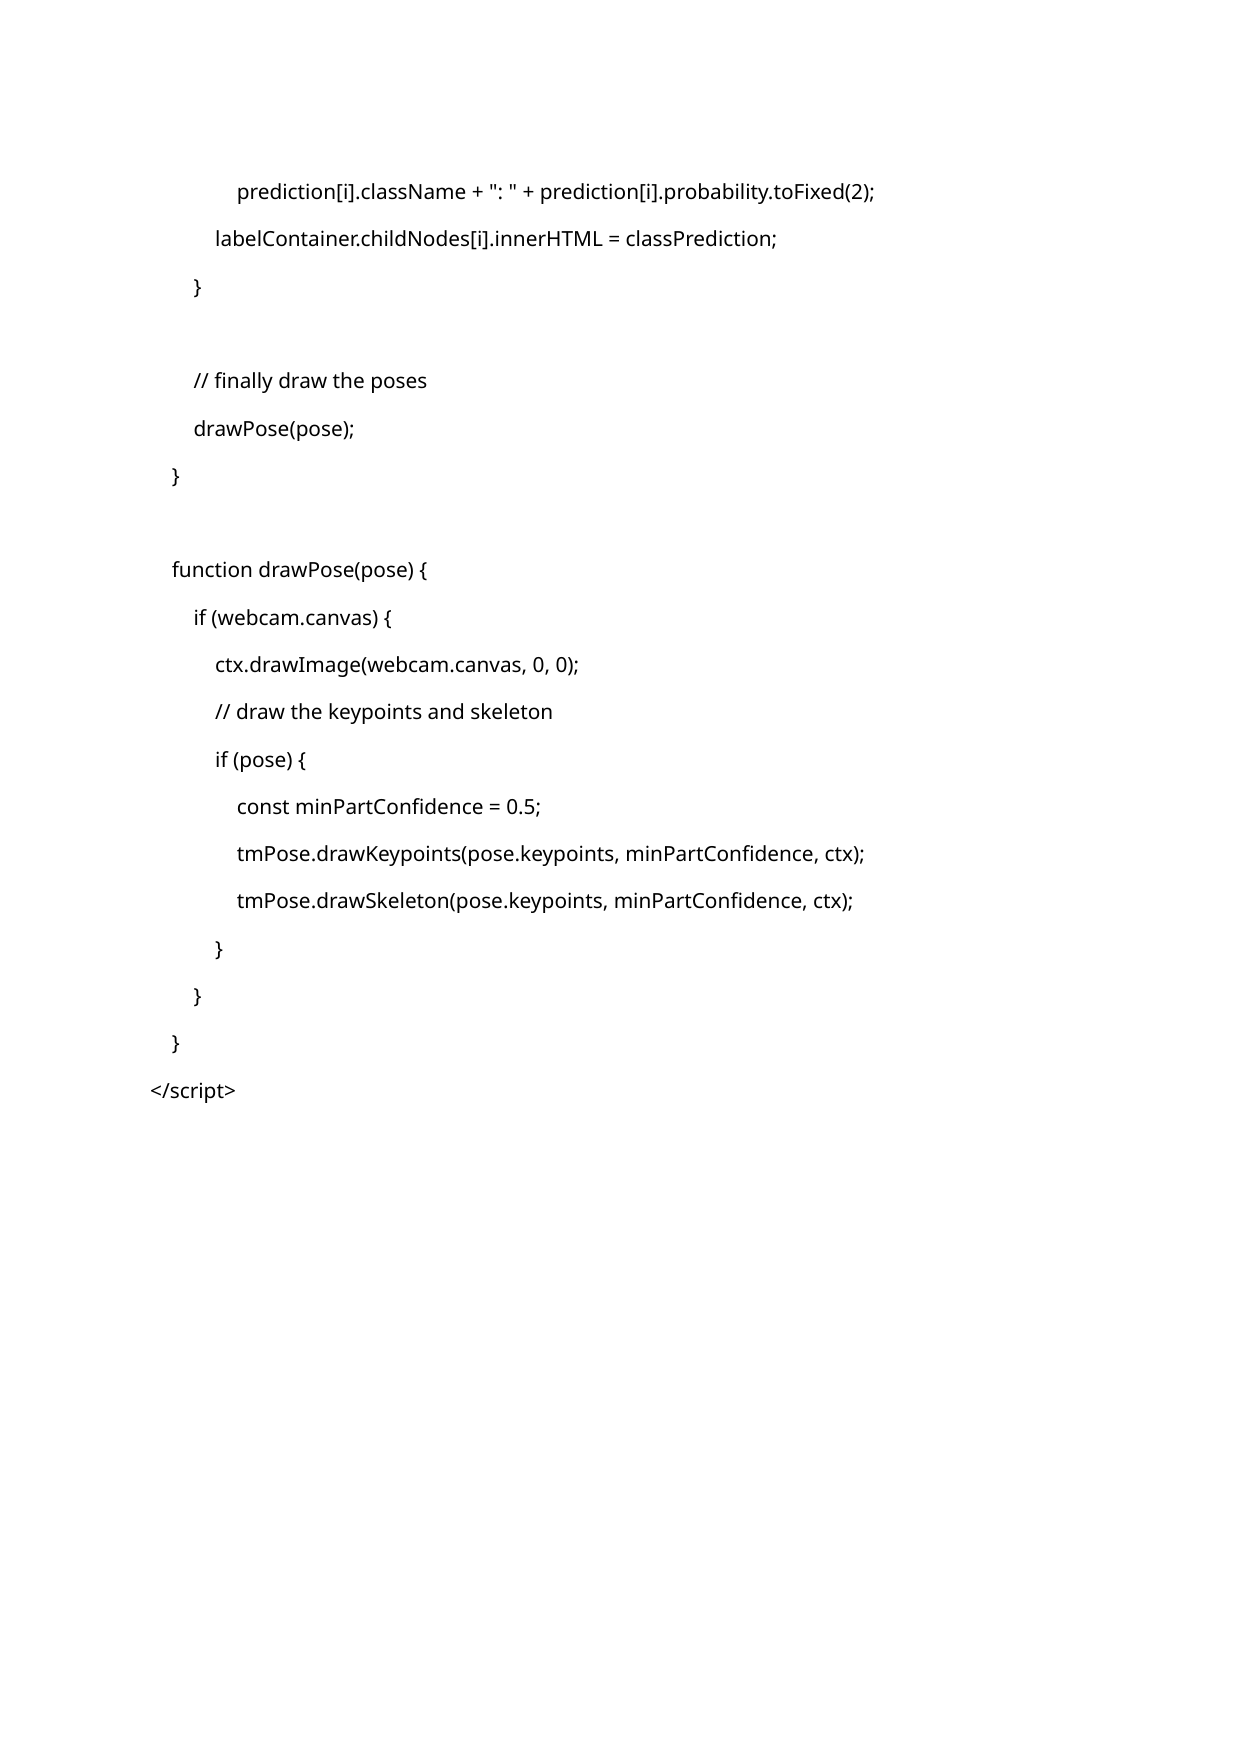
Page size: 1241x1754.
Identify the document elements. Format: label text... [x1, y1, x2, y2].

text </script> [150, 1076, 1090, 1104]
text if (pose) { [150, 745, 1090, 773]
text labelContainer.childNodes[i].innerHTML = classPrediction; [150, 224, 1090, 253]
text } [150, 1028, 1090, 1057]
text } [150, 934, 1090, 962]
text // draw the keypoints and skeleton [150, 697, 1090, 726]
text const minPartConfidence = 0.5; [150, 792, 1090, 820]
text } [150, 272, 1090, 300]
text drawPose(pose); [150, 414, 1090, 442]
text tmPose.drawSkeleton(pose.keypoints, minPartConfidence, ctx); [150, 887, 1090, 915]
text tmPose.drawKeypoints(pose.keypoints, minPartConfidence, ctx); [150, 839, 1090, 868]
text ctx.drawImage(webcam.canvas, 0, 0); [150, 650, 1090, 678]
text prediction[i].className + ": " + prediction[i].probability.toFixed(2); [150, 177, 1090, 206]
text function drawPose(pose) { [150, 556, 1090, 584]
text // finally draw the poses [150, 366, 1090, 395]
text } [150, 981, 1090, 1009]
text if (webcam.canvas) { [150, 603, 1090, 631]
text } [150, 461, 1090, 489]
